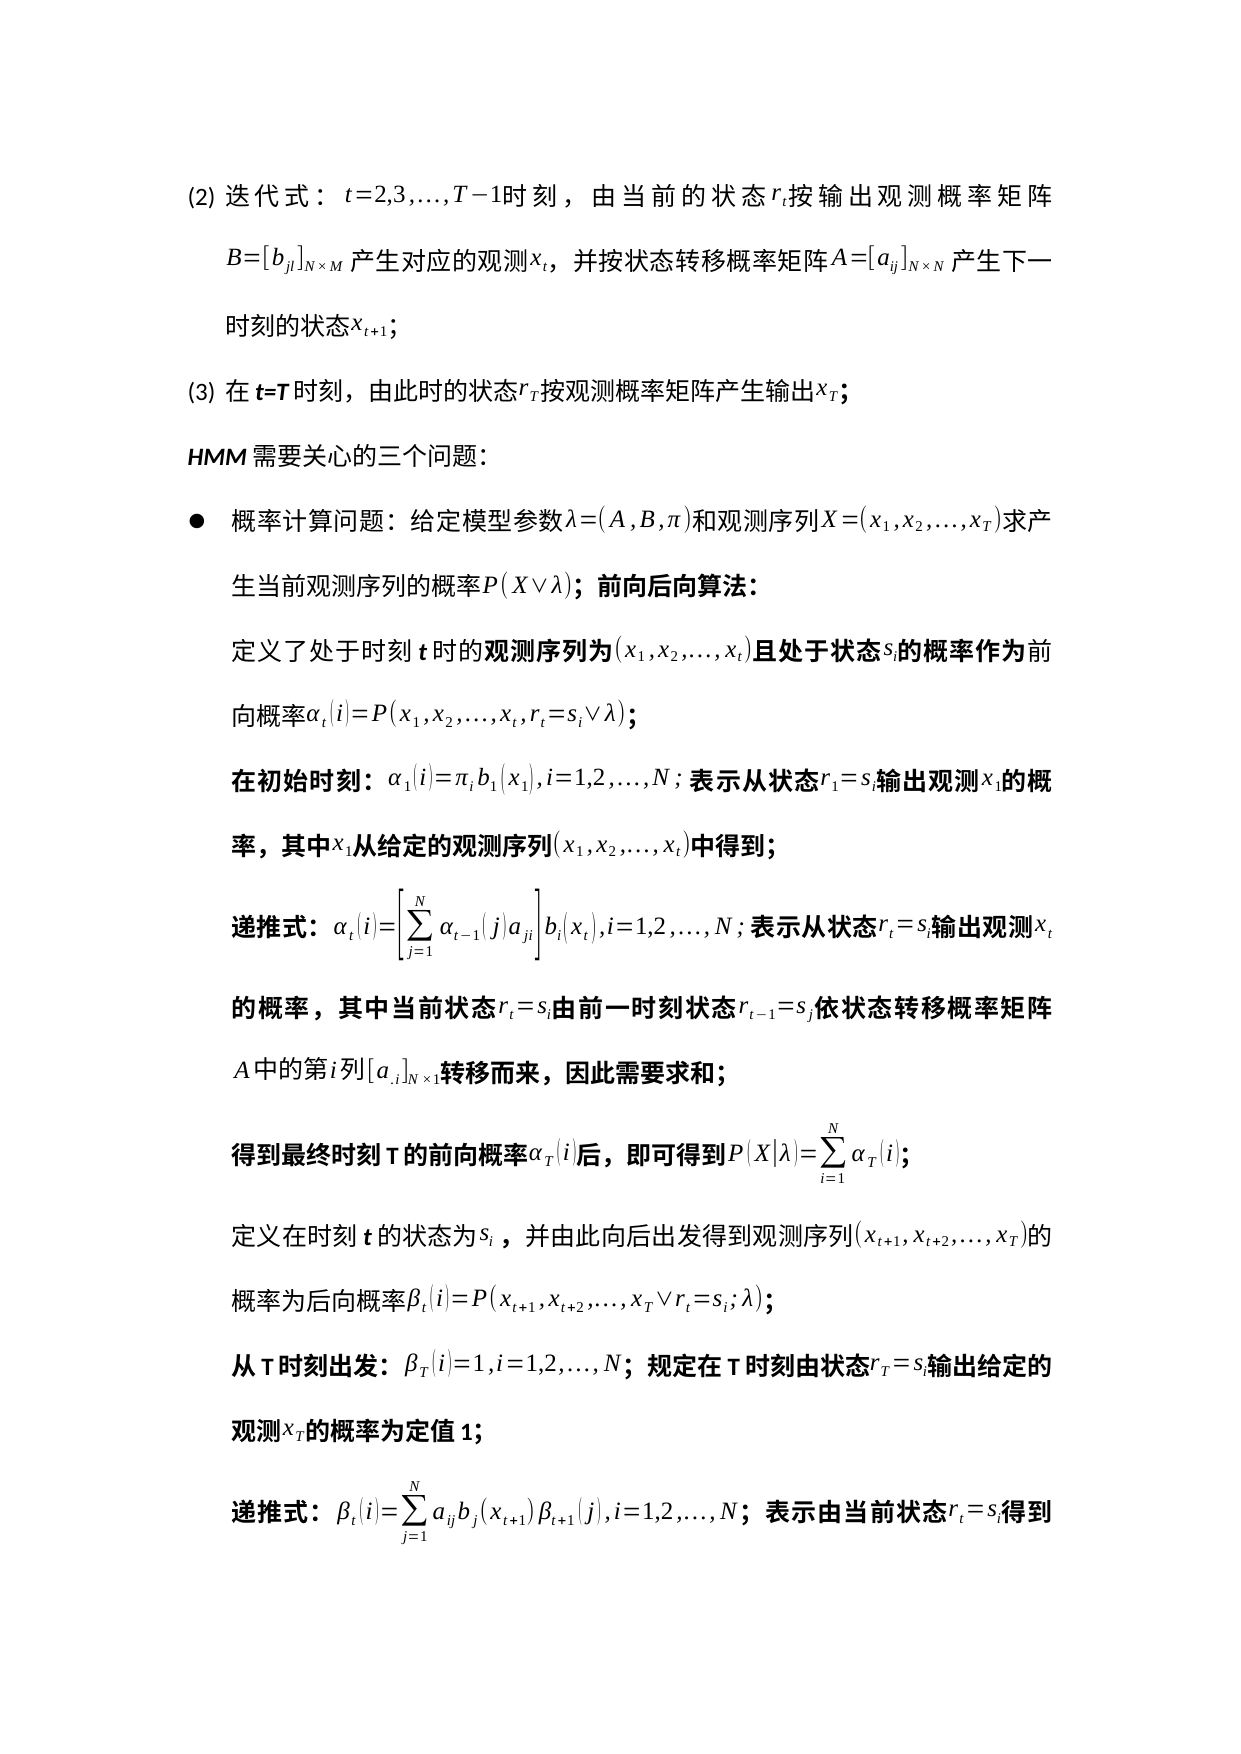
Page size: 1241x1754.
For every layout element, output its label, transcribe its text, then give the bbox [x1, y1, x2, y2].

text 递推式：；表示由当前状态得到下一时刻状态及其对应的输出观测的概率；由于当前状态转移可以得到多个下一时刻的状态，对应状态转移概率矩阵，因此需要求和； [231, 1462, 1053, 1559]
list 概率计算问题：给定模型参数和观测序列求产生当前观测序列的概率；前向后向算法： [187, 487, 1053, 617]
text 递推式： 表示从状态输出观测的概率，其中当前状态由前一时刻状态依状态转移概率矩阵转移而来，因此需要求和； [231, 877, 1053, 1104]
text 得到最终时刻T的前向概率后，即可得到； [231, 1104, 1053, 1202]
text HMM需要关心的三个问题： [187, 422, 1053, 487]
text 在初始时刻： 表示从状态输出观测的概率，其中从给定的观测序列中得到； [231, 747, 1053, 877]
list 迭代式：时刻，由当前的状态按输出观测概率矩阵 产生对应的观测，并按状态转移概率矩阵 产生下一时刻的状态； [187, 162, 1053, 357]
text 从T时刻出发：；规定在T时刻由状态输出给定的观测的概率为定值1； [231, 1332, 1053, 1462]
text 定义了处于时刻t时的观测序列为且处于状态的概率作为前向概率； [231, 617, 1053, 747]
text 定义在时刻t的状态为 ，并由此向后出发得到观测序列的概率为后向概率； [231, 1202, 1053, 1332]
list 在t=T时刻，由此时的状态按观测概率矩阵产生输出； [187, 357, 1053, 422]
